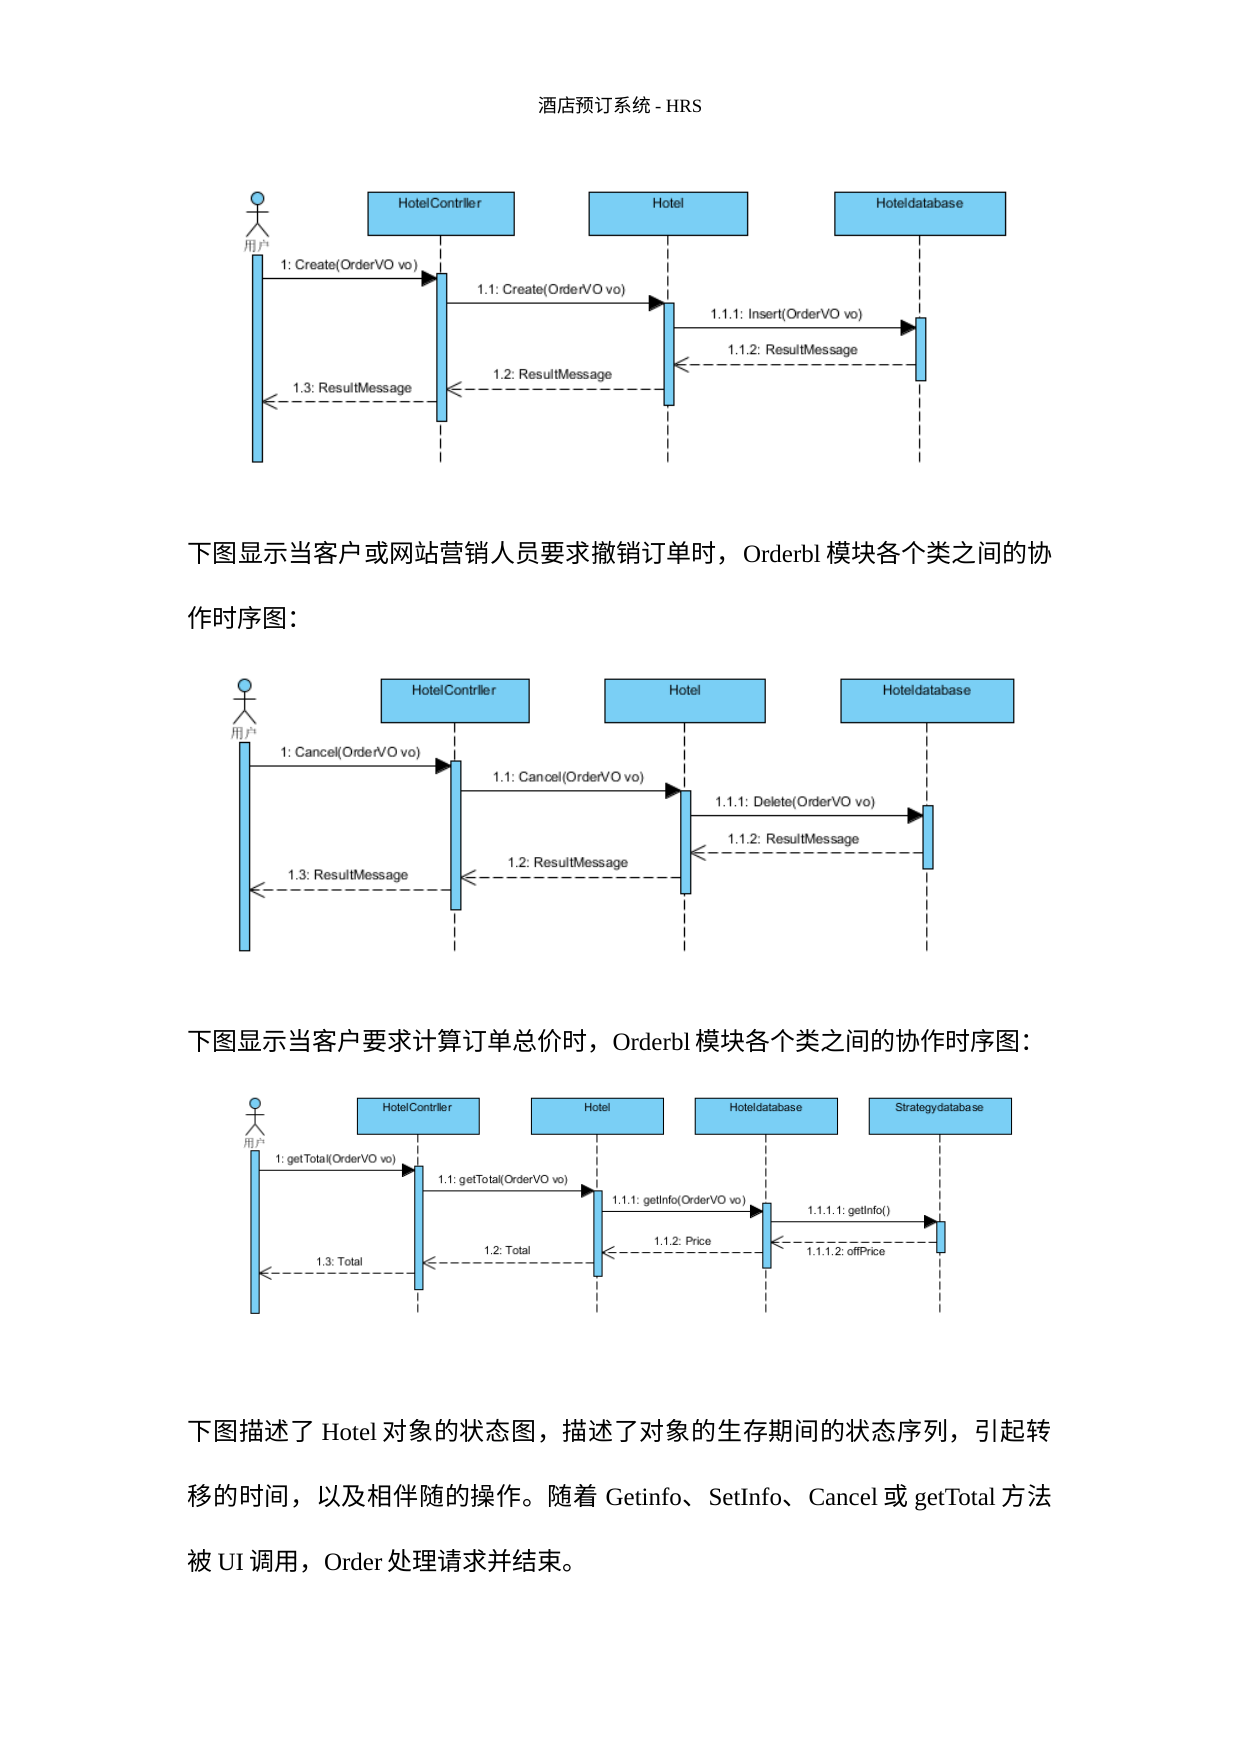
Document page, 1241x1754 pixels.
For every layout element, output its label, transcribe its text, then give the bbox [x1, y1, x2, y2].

picture [187, 1072, 1053, 1354]
picture [187, 162, 1053, 512]
text 下图描述了Hotel对象的状态图，描述了对象的生存期间的状态序列，引起转移的时间，以及相伴随的操作。随着Getinfo、SetInfo、Cancel或getTotal方法被UI调用，Order处理请求并结束。 [187, 1397, 1053, 1592]
picture [187, 649, 1053, 1006]
text 下图显示当客户要求计算订单总价时，Orderbl模块各个类之间的协作时序图： [187, 1007, 1053, 1072]
text 下图显示当客户或网站营销人员要求撤销订单时，Orderbl模块各个类之间的协作时序图： [187, 519, 1053, 649]
